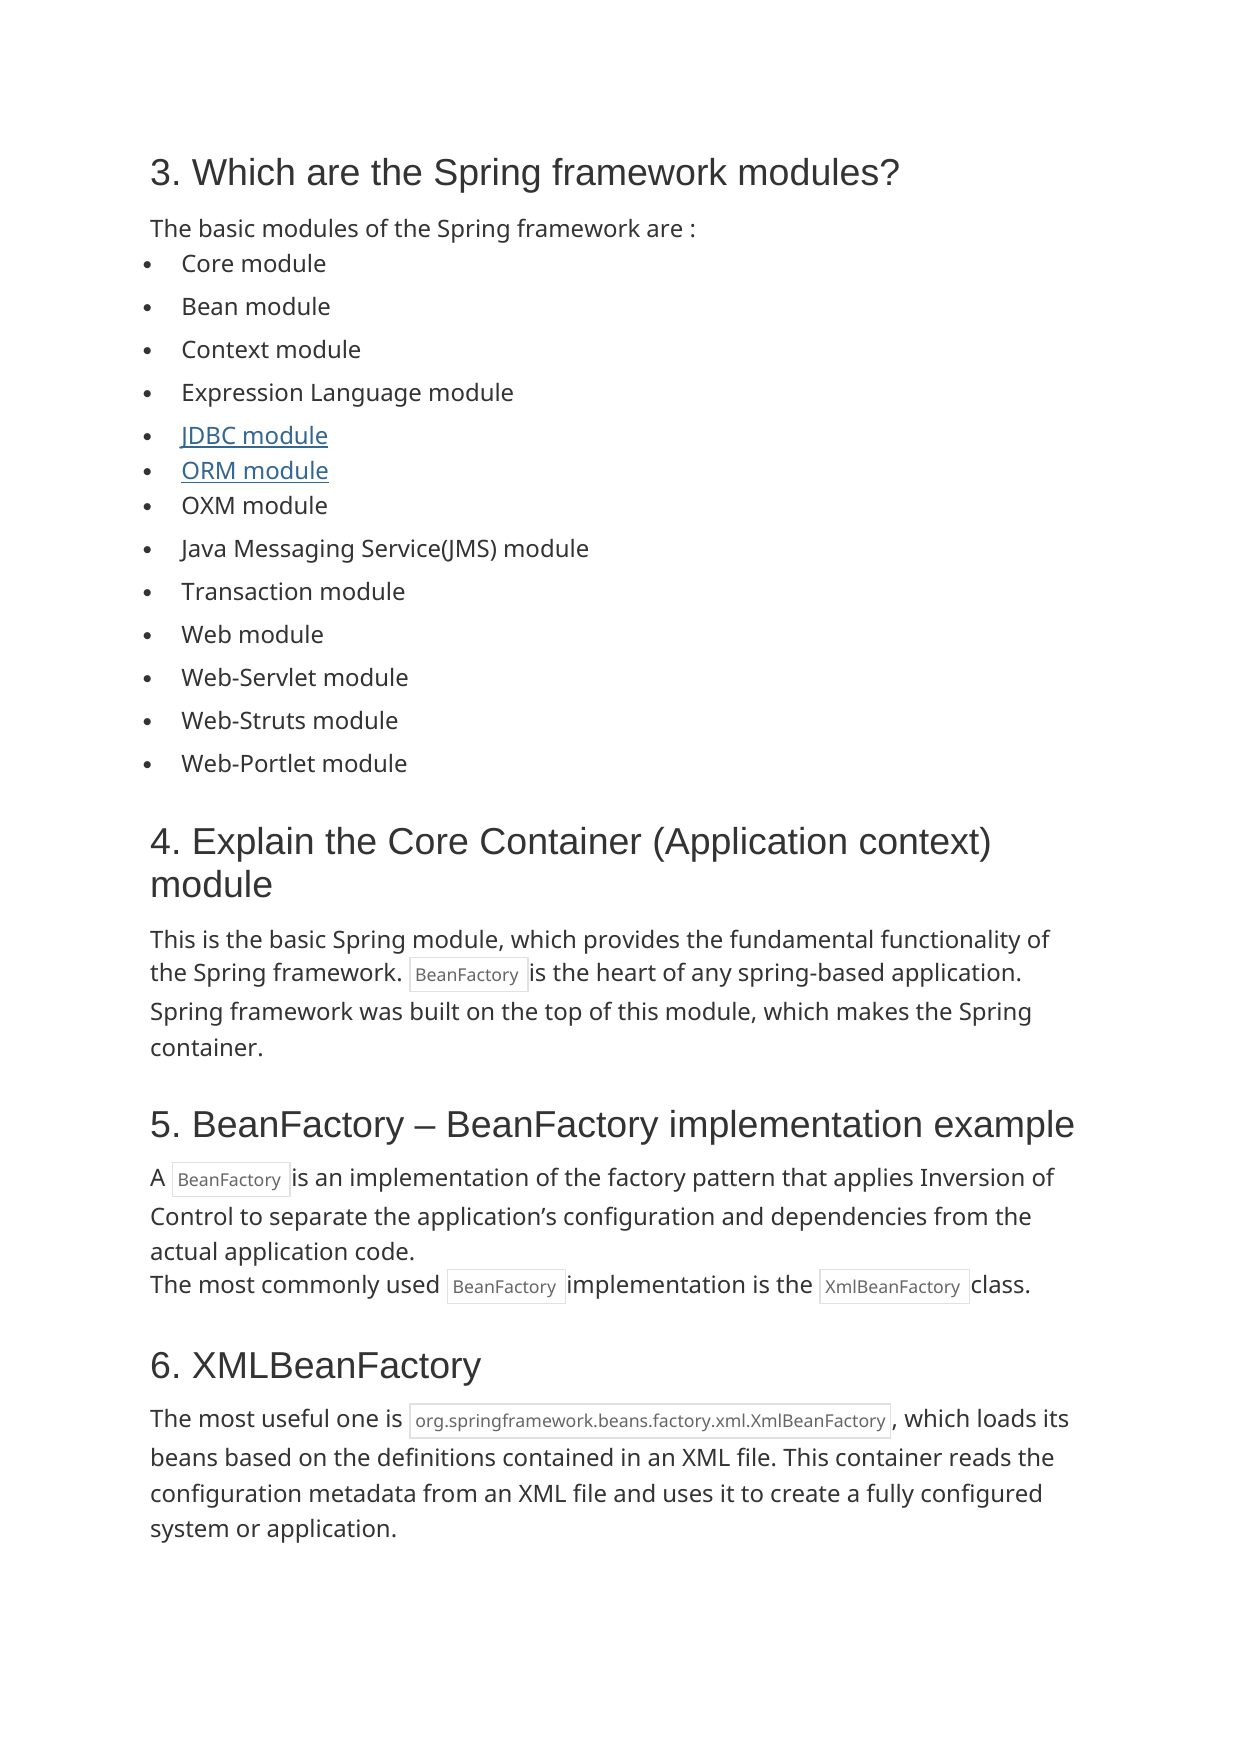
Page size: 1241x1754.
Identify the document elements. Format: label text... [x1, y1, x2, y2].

list Bean module [144, 287, 1090, 322]
text This is the basic Spring module, which provides the fundamental functionality of the Spring framework. BeanFactory is the heart of any spring-based application. Spring framework was built on the top of this module, which makes the Spring container. [150, 921, 1090, 1063]
text The most commonly used BeanFactory implementation is the XmlBeanFactory class. [566, 1268, 969, 1304]
list Web-Struts module [144, 702, 1090, 737]
list Transaction module [144, 572, 1090, 608]
list Web-Servlet module [144, 658, 1090, 694]
text The basic modules of the Spring framework are : [150, 209, 1090, 244]
list Core module [144, 244, 1090, 279]
text A BeanFactory is an implementation of the factory pattern that applies Inversion of Control to separate the application’s configuration and dependencies from the actual application code. [150, 1161, 1090, 1268]
list Web-Portlet module [144, 744, 1090, 780]
subtitle 6. XMLBeanFactory [150, 1343, 1090, 1386]
list Java Messaging Service(JMS) module [144, 529, 1090, 565]
subtitle 4. Explain the Core Container (Application context) module [150, 819, 1090, 905]
list Context module [144, 330, 1090, 365]
list ORM module [144, 451, 1090, 486]
list OXM module [144, 486, 1090, 522]
text The most commonly used BeanFactory implementation is the XmlBeanFactory class. [150, 1268, 565, 1304]
list JDBC module [144, 416, 1090, 451]
text The most useful one is org.springframework.beans.factory.xml.XmlBeanFactory, which loads its beans based on the definitions contained in an XML file. This container reads the configuration metadata from an XML file and uses it to create a fully configured system or application. [150, 1402, 1090, 1544]
list Expression Language module [144, 373, 1090, 408]
subtitle 3. Which are the Spring framework modules? [150, 150, 1090, 193]
list Web module [144, 616, 1090, 651]
subtitle 5. BeanFactory – BeanFactory implementation example [150, 1102, 1090, 1145]
